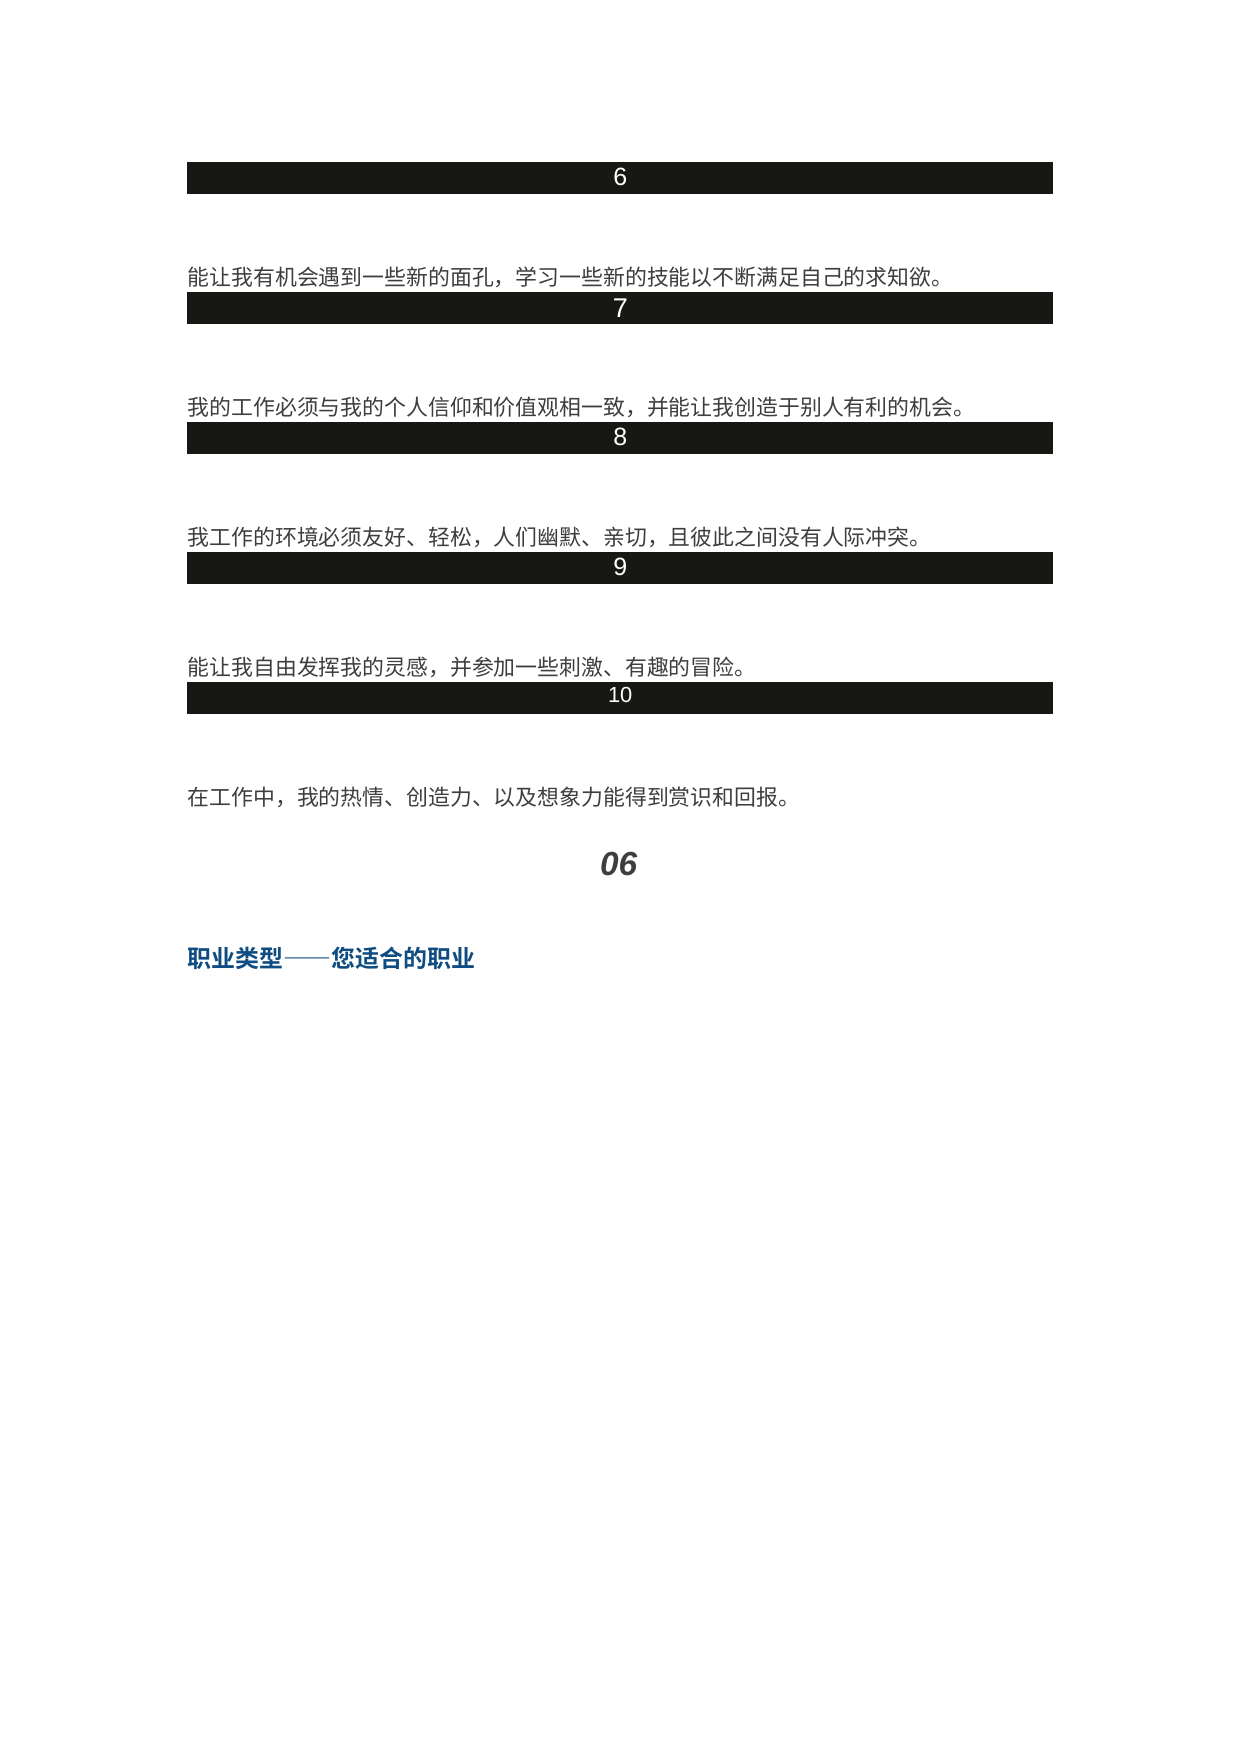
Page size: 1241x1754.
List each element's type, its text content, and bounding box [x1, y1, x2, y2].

text 06 [187, 844, 1053, 909]
text 6 [187, 162, 1053, 194]
text 职业类型——您适合的职业 [187, 909, 1053, 974]
text 7 [187, 292, 1053, 324]
text 能让我有机会遇到一些新的面孔，学习一些新的技能以不断满足自己的求知欲。 [187, 259, 1053, 292]
text 能让我自由发挥我的灵感，并参加一些刺激、有趣的冒险。 [187, 649, 1053, 682]
text 9 [187, 552, 1053, 584]
text 10 [187, 682, 1053, 714]
text 在工作中，我的热情、创造力、以及想象力能得到赏识和回报。 [187, 779, 1053, 812]
text 我的工作必须与我的个人信仰和价值观相一致，并能让我创造于别人有利的机会。 [187, 389, 1053, 422]
text 8 [187, 422, 1053, 454]
text 我工作的环境必须友好、轻松，人们幽默、亲切，且彼此之间没有人际冲突。 [187, 519, 1053, 552]
